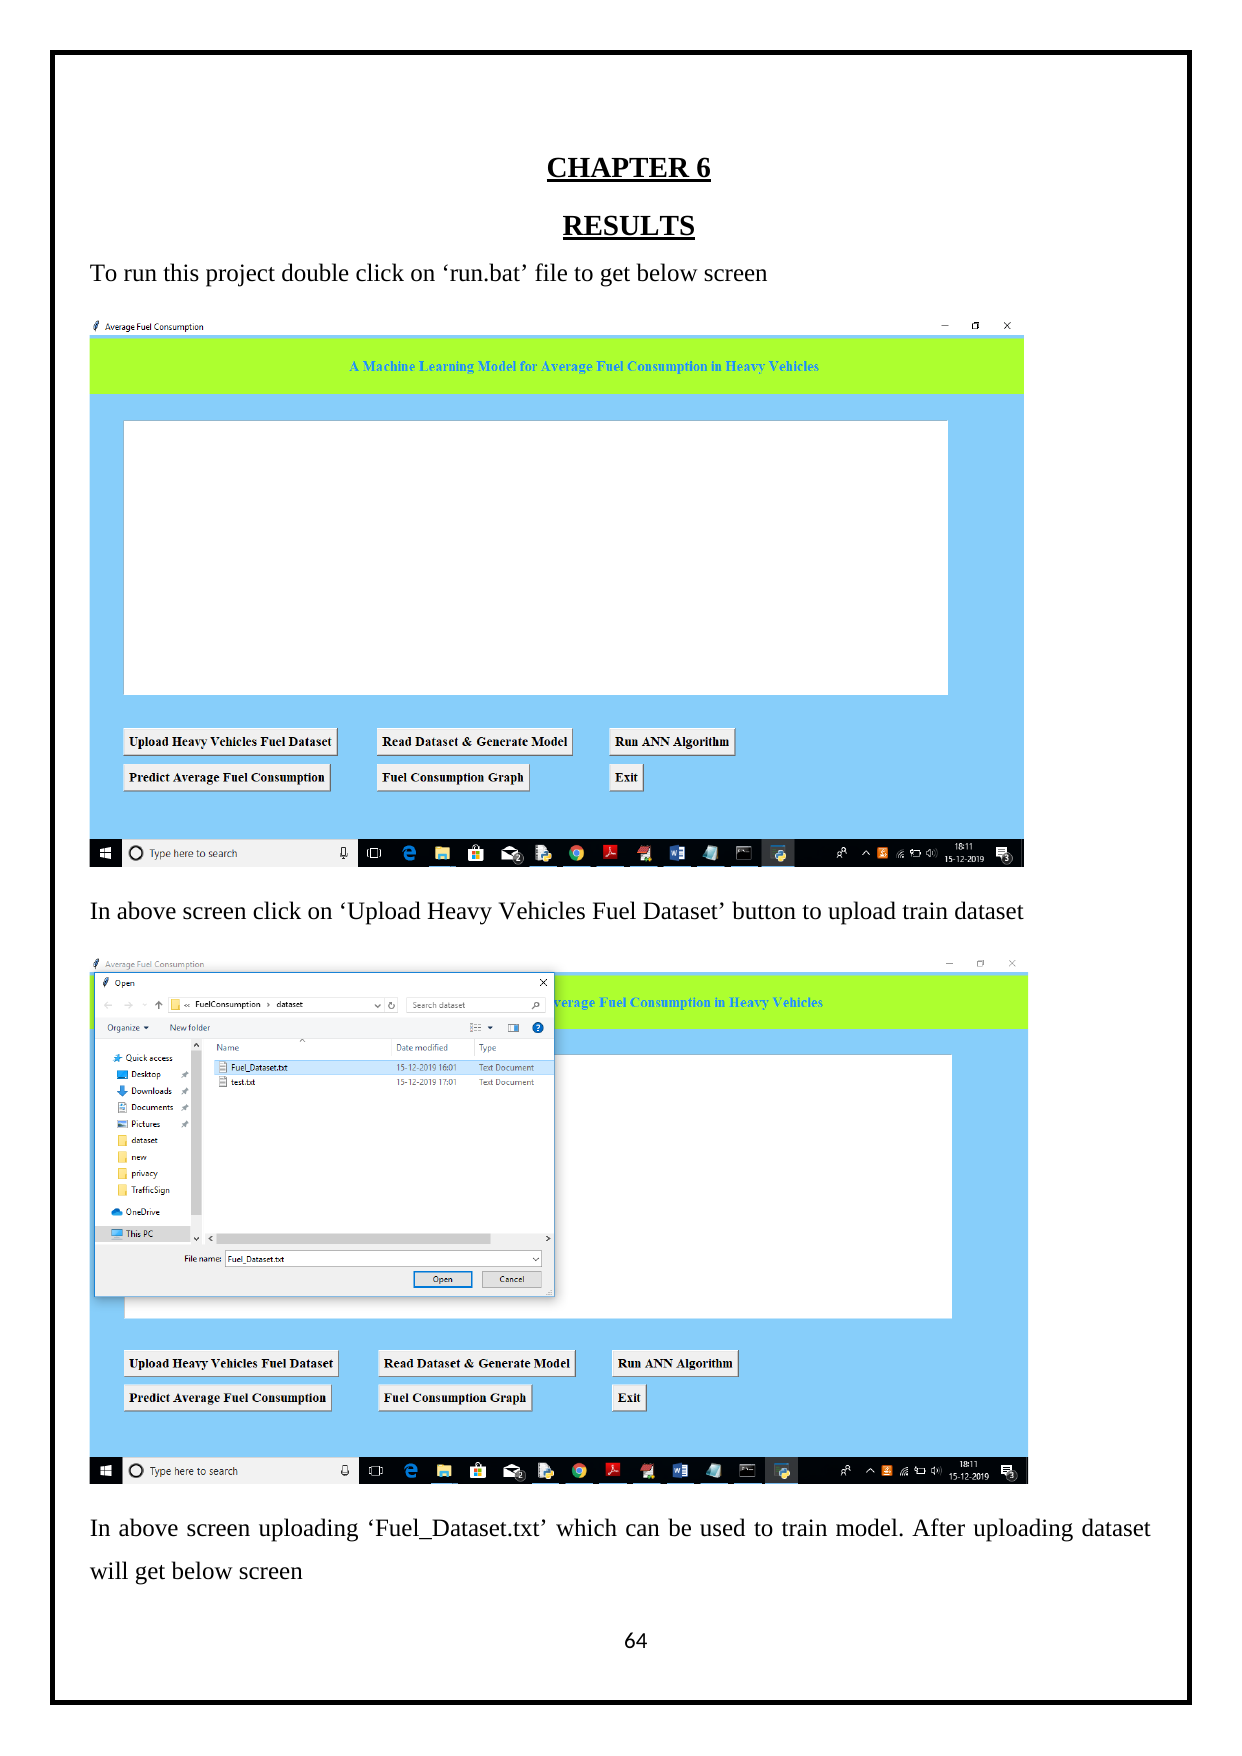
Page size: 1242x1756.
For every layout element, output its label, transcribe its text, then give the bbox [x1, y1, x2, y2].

subtitle RESULTS [89, 208, 1168, 242]
text In above screen uploading ‘Fuel_Dataset.txt’ which can be used to train model. After uploading dataset will get below screen [89, 1513, 1152, 1585]
picture [89, 318, 1024, 867]
picture [89, 956, 1029, 1484]
subtitle CHAPTER 6 [89, 150, 1168, 183]
text In above screen click on ‘Upload Heavy Vehicles Fuel Dataset’ button to upload train dataset [89, 896, 1152, 925]
text To run this project double click on ‘run.bat’ file to get below screen [89, 258, 1152, 287]
